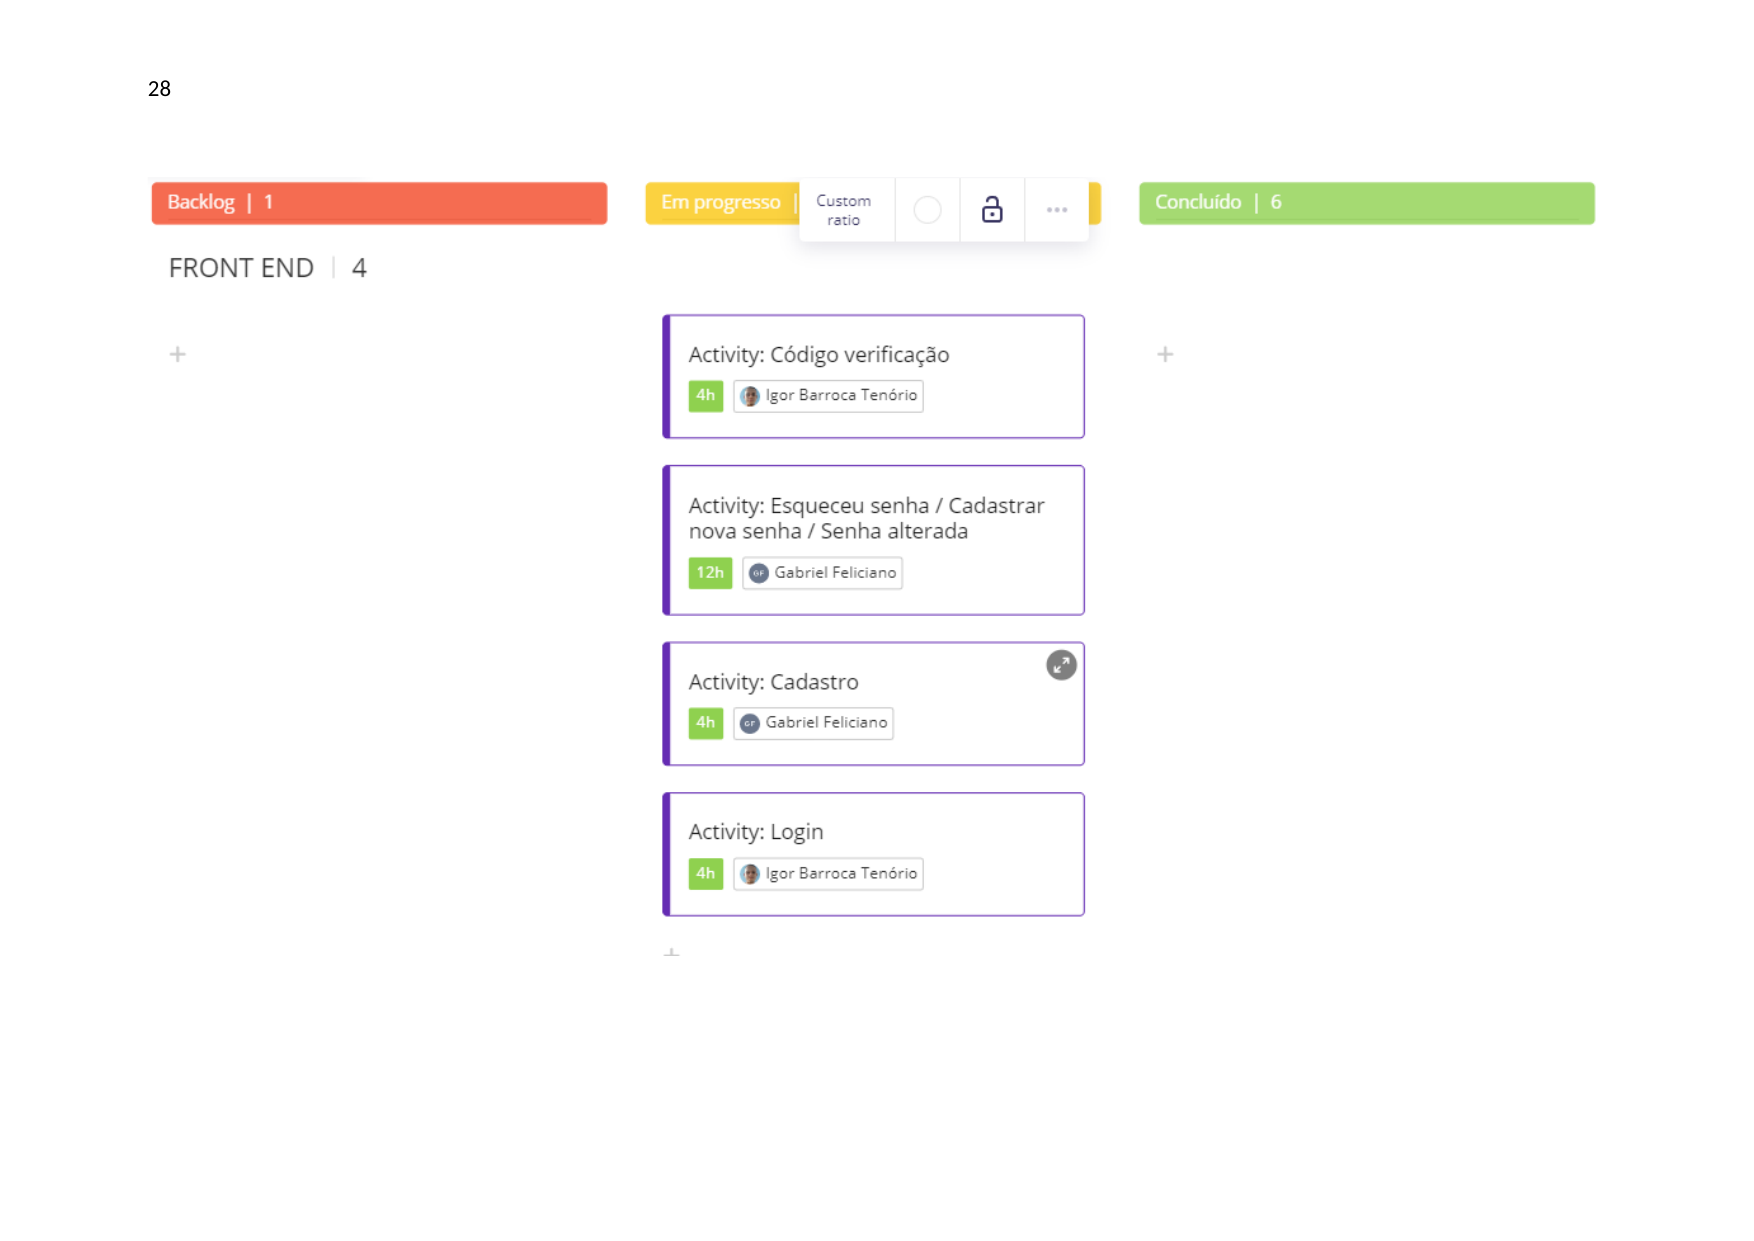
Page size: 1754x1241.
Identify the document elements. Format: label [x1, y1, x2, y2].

picture [147, 177, 1607, 956]
